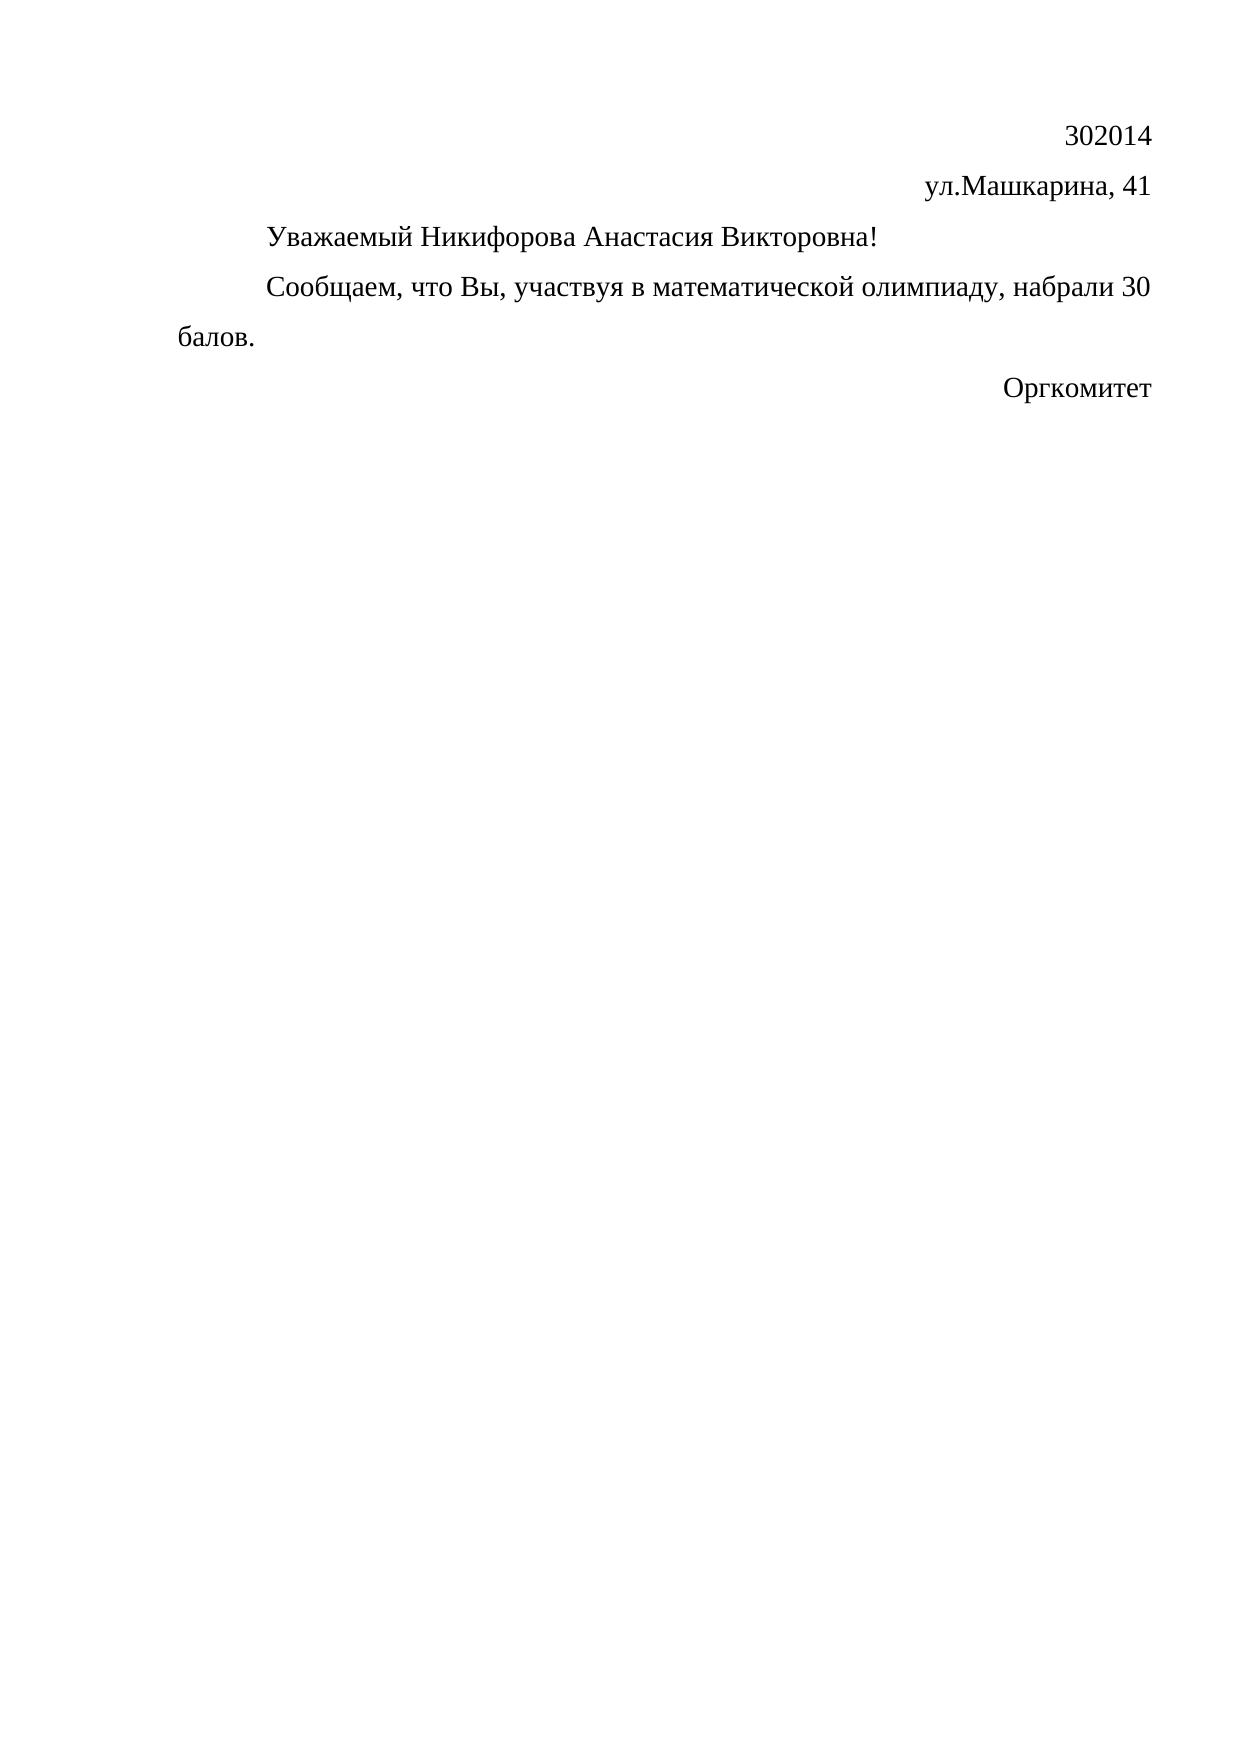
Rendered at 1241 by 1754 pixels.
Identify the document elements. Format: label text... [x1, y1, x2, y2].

text Уважаемый Никифорова Анастасия Викторовна! [177, 219, 1152, 252]
text Оргкомитет [177, 370, 1152, 403]
text 302014 [177, 118, 1152, 152]
text Сообщаем, что Вы, участвуя в математической олимпиаду, набрали 30 балов. [177, 269, 1152, 353]
text ул.Машкарина, 41 [177, 168, 1152, 202]
